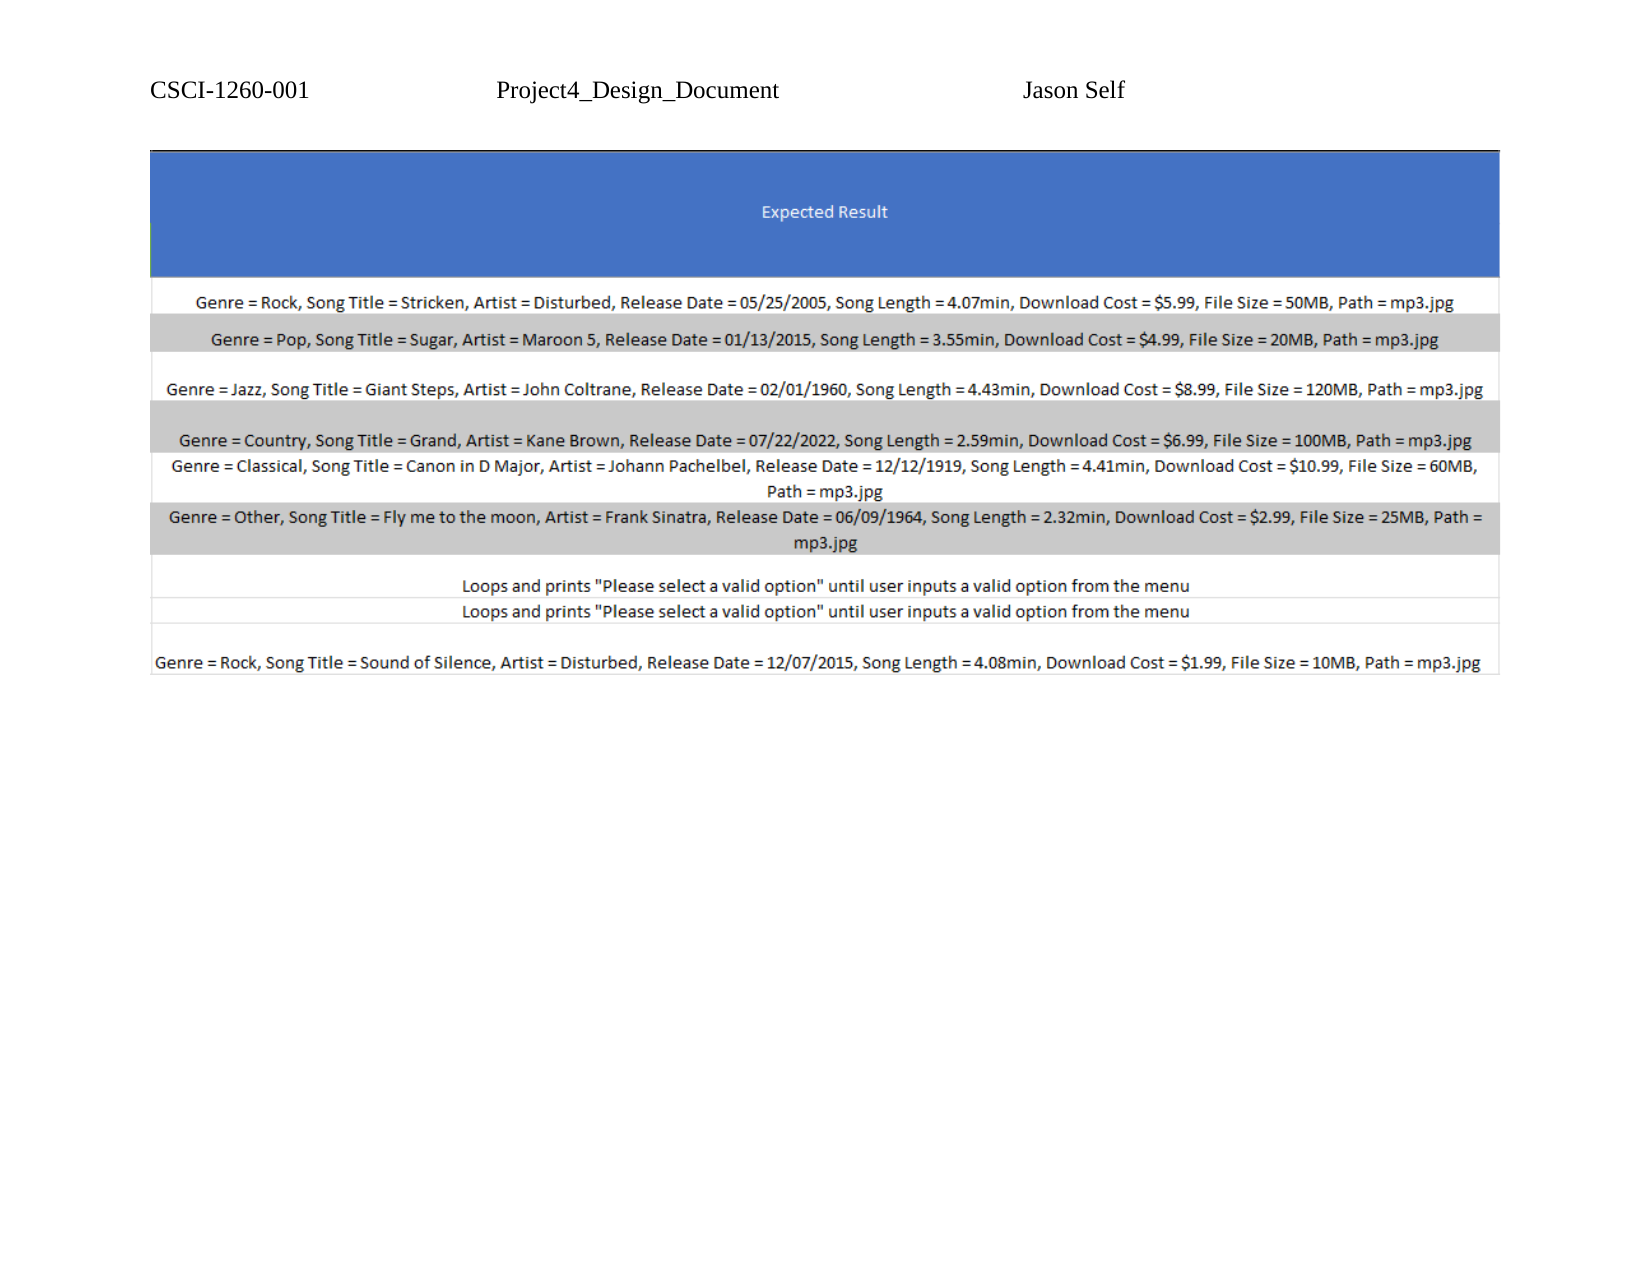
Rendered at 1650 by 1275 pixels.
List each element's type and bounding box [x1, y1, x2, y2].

picture [150, 150, 1500, 675]
